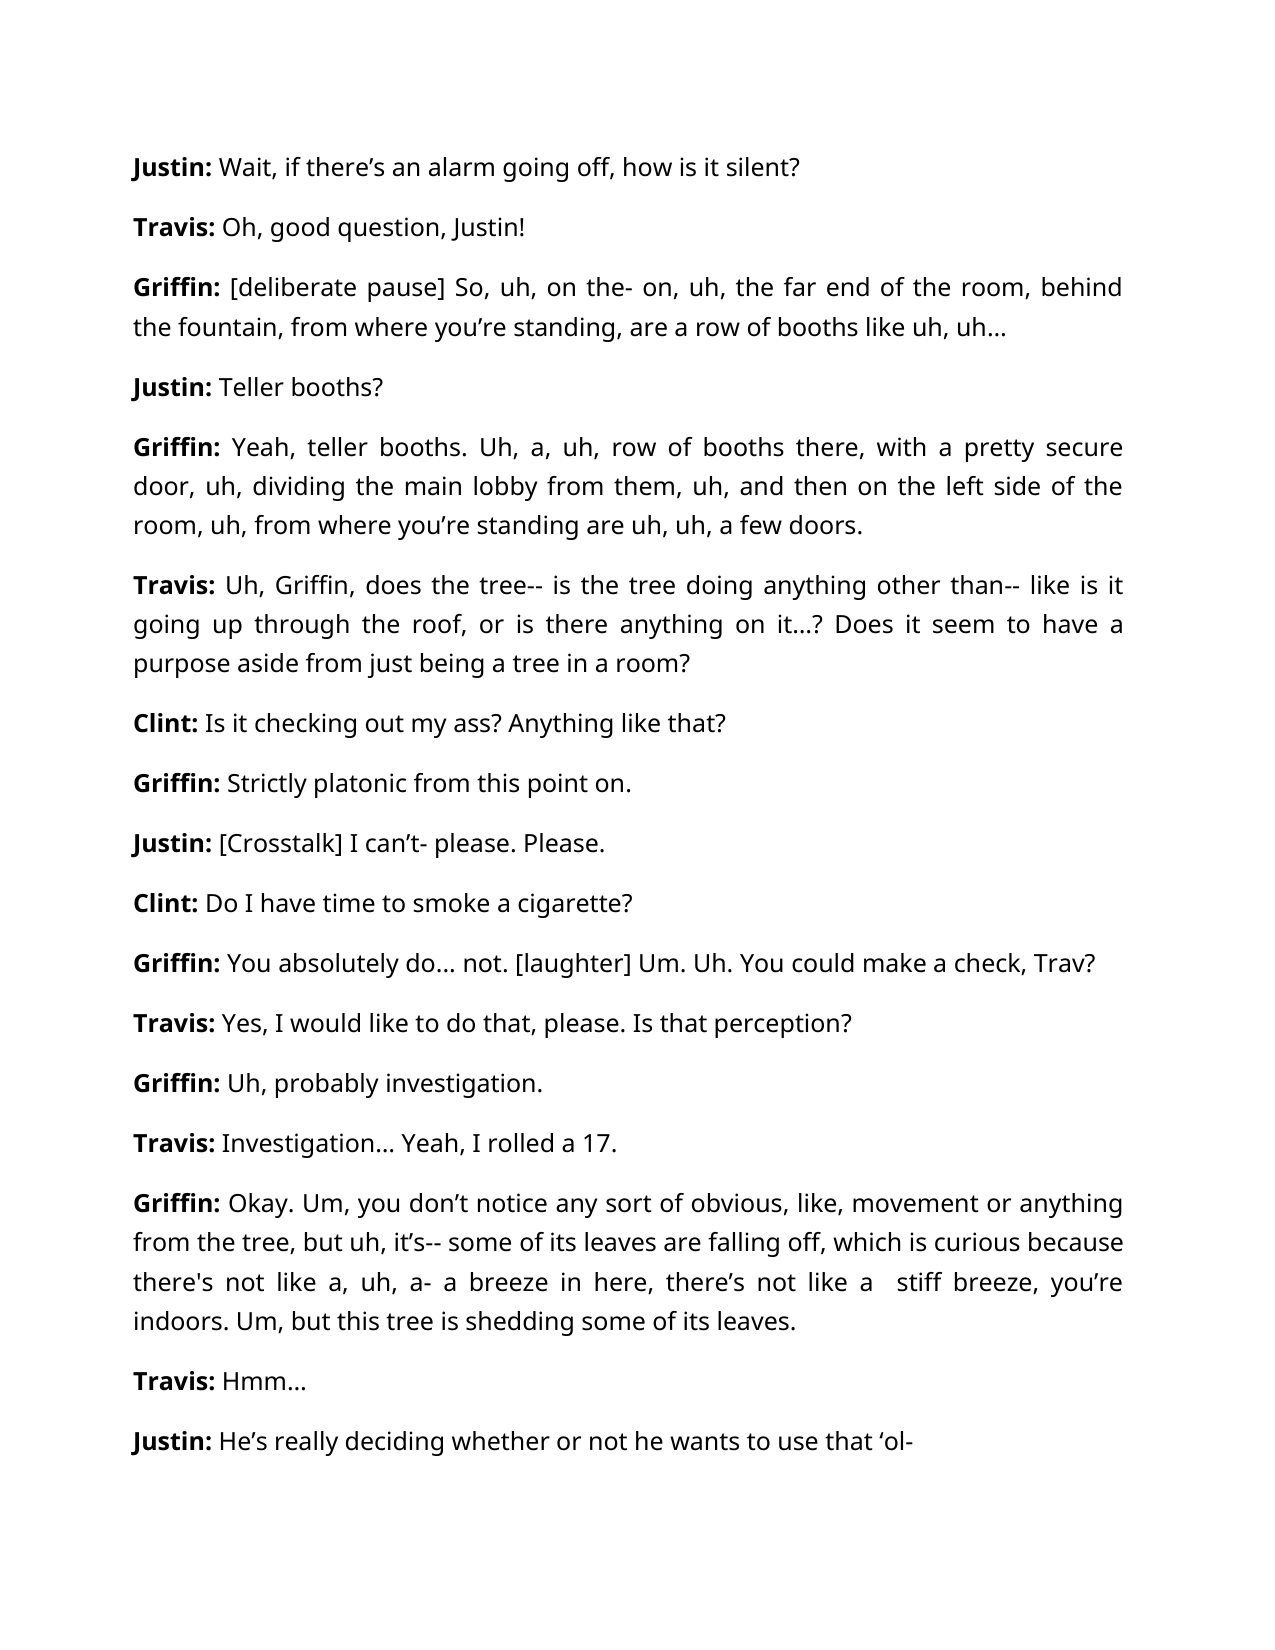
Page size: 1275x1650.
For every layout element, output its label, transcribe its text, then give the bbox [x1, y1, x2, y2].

text Travis: Uh, Griffin, does the tree-- is the tree doing anything other than-- like is it going up through the roof, or is there anything on it…? Does it seem to have a purpose aside from just being a tree in a room? [133, 567, 1125, 680]
text Travis: Yes, I would like to do that, please. Is that perception? [133, 1006, 1125, 1040]
text Travis: Oh, good question, Justin! [133, 210, 1125, 244]
text Justin: Teller booths? [133, 369, 1125, 403]
text Justin: Wait, if there’s an alarm going off, how is it silent? [133, 150, 1125, 184]
text Griffin: Yeah, teller booths. Uh, a, uh, row of booths there, with a pretty secure door, uh, dividing the main lobby from them, uh, and then on the left side of the room, uh, from where you’re standing are uh, uh, a few doors. [133, 429, 1125, 542]
text Clint: Is it checking out my ass? Anything like that? [133, 706, 1125, 740]
text Justin: He’s really deciding whether or not he wants to use that ‘ol- [133, 1423, 1125, 1457]
text Justin: [Crosstalk] I can’t- please. Please. [133, 826, 1125, 860]
text Griffin: You absolutely do... not. [laughter] Um. Uh. You could make a check, Trav? [133, 946, 1125, 980]
text Clint: Do I have time to smoke a cigarette? [133, 886, 1125, 920]
text Griffin: Okay. Um, you don’t notice any sort of obvious, like, movement or anything from the tree, but uh, it’s-- some of its leaves are falling off, which is curious because there's not like a, uh, a- a breeze in here, there’s not like a stiff breeze, you’re indoors. Um, but this tree is shedding some of its leaves. [133, 1186, 1125, 1337]
text Griffin: Strictly platonic from this point on. [133, 766, 1125, 800]
text Travis: Investigation… Yeah, I rolled a 17. [133, 1126, 1125, 1160]
text Griffin: [deliberate pause] So, uh, on the- on, uh, the far end of the room, behind the fountain, from where you’re standing, are a row of booths like uh, uh… [133, 270, 1125, 343]
text Travis: Hmm… [133, 1363, 1125, 1397]
text Griffin: Uh, probably investigation. [133, 1066, 1125, 1100]
